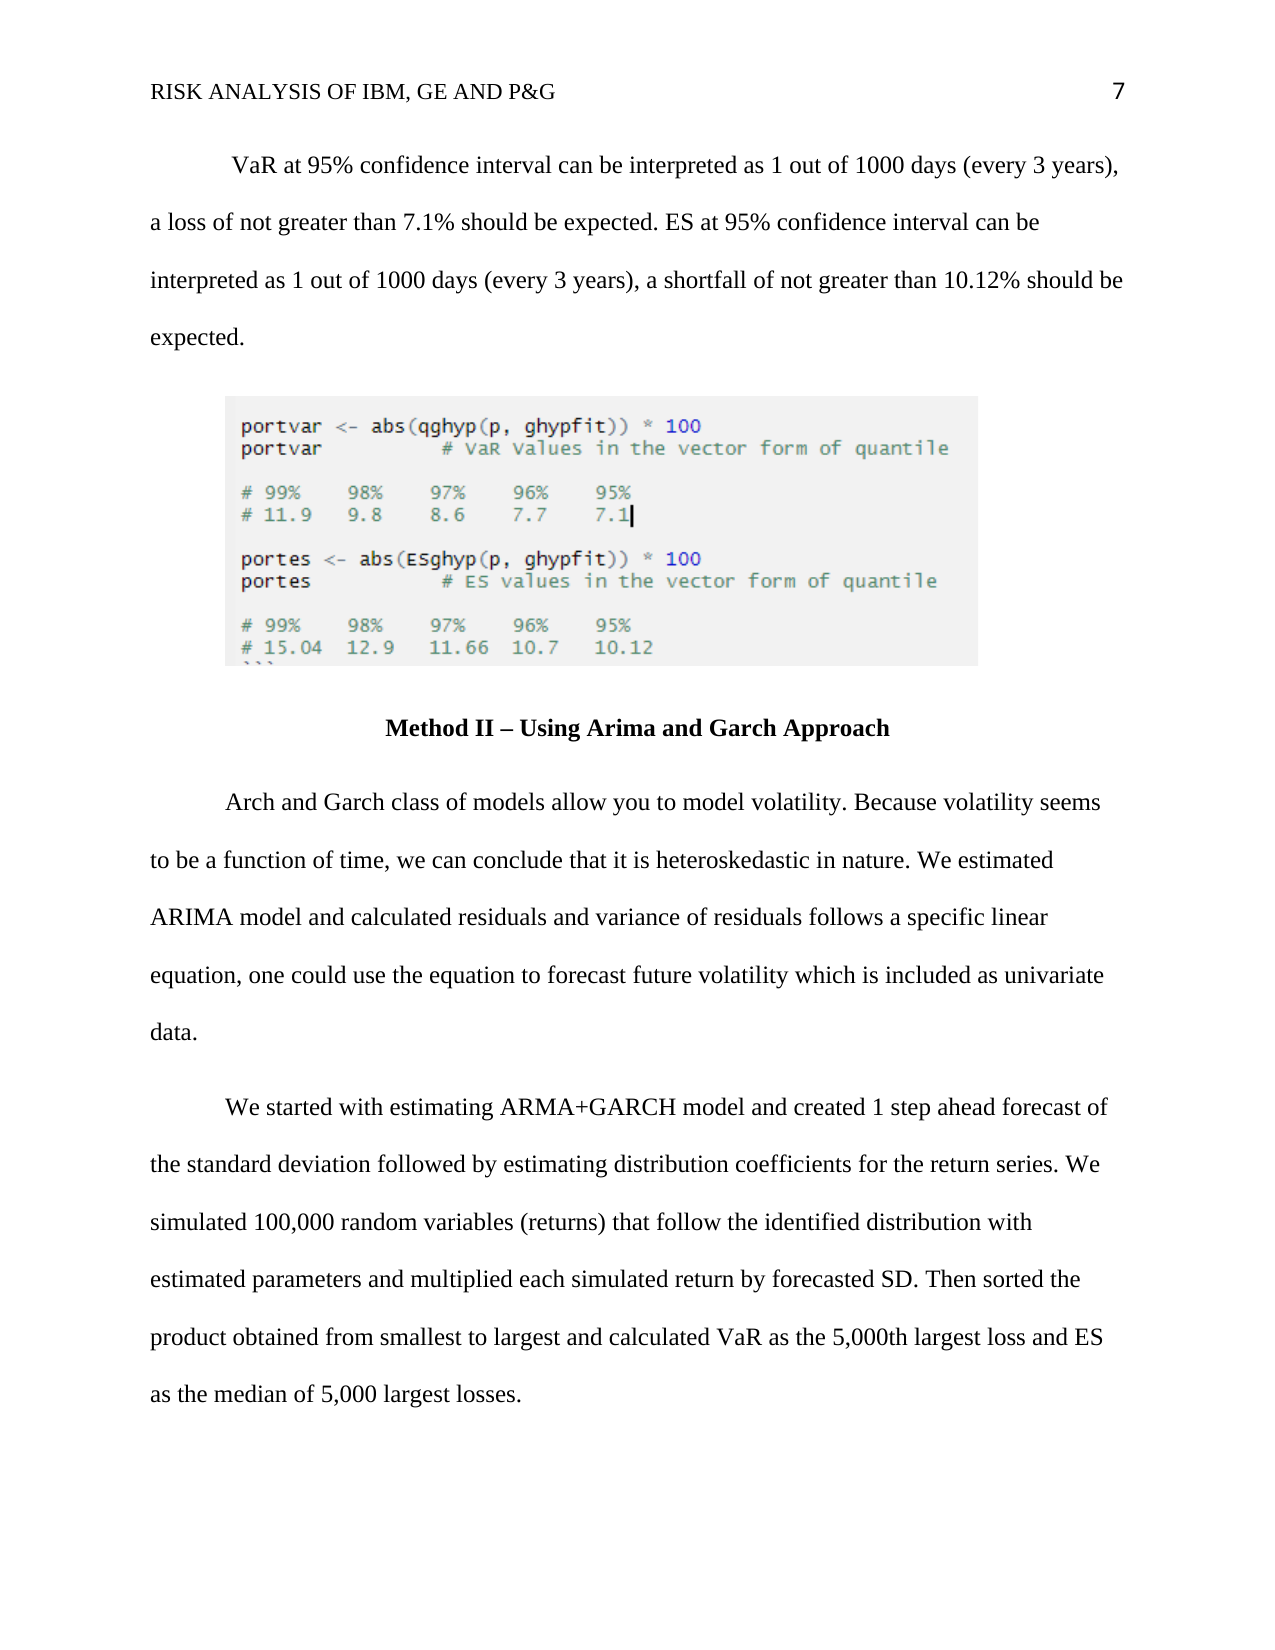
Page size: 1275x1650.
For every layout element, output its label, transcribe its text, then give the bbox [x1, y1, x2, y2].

text Method II – Using Arima and Garch Approach [150, 713, 1125, 742]
text Arch and Garch class of models allow you to model volatility. Because volatility seems to be a function of time, we can conclude that it is heteroskedastic in nature. We estimated ARIMA model and calculated residuals and variance of residuals follows a specific linear equation, one could use the equation to forecast future volatility which is included as univariate data. [150, 787, 1125, 1046]
picture [225, 396, 979, 666]
text VaR at 95% confidence interval can be interpreted as 1 out of 1000 days (every 3 years), a loss of not greater than 7.1% should be expected. ES at 95% confidence interval can be interpreted as 1 out of 1000 days (every 3 years), a shortfall of not greater than 10.12% should be expected. [150, 150, 1125, 351]
text We started with estimating ARMA+GARCH model and created 1 step ahead forecast of the standard deviation followed by estimating distribution coefficients for the return series. We simulated 100,000 random variables (returns) that follow the identified distribution with estimated parameters and multiplied each simulated return by forecasted SD. Then sorted the product obtained from smallest to largest and calculated VaR as the 5,000th largest loss and ES as the median of 5,000 largest losses. [150, 1092, 1125, 1408]
